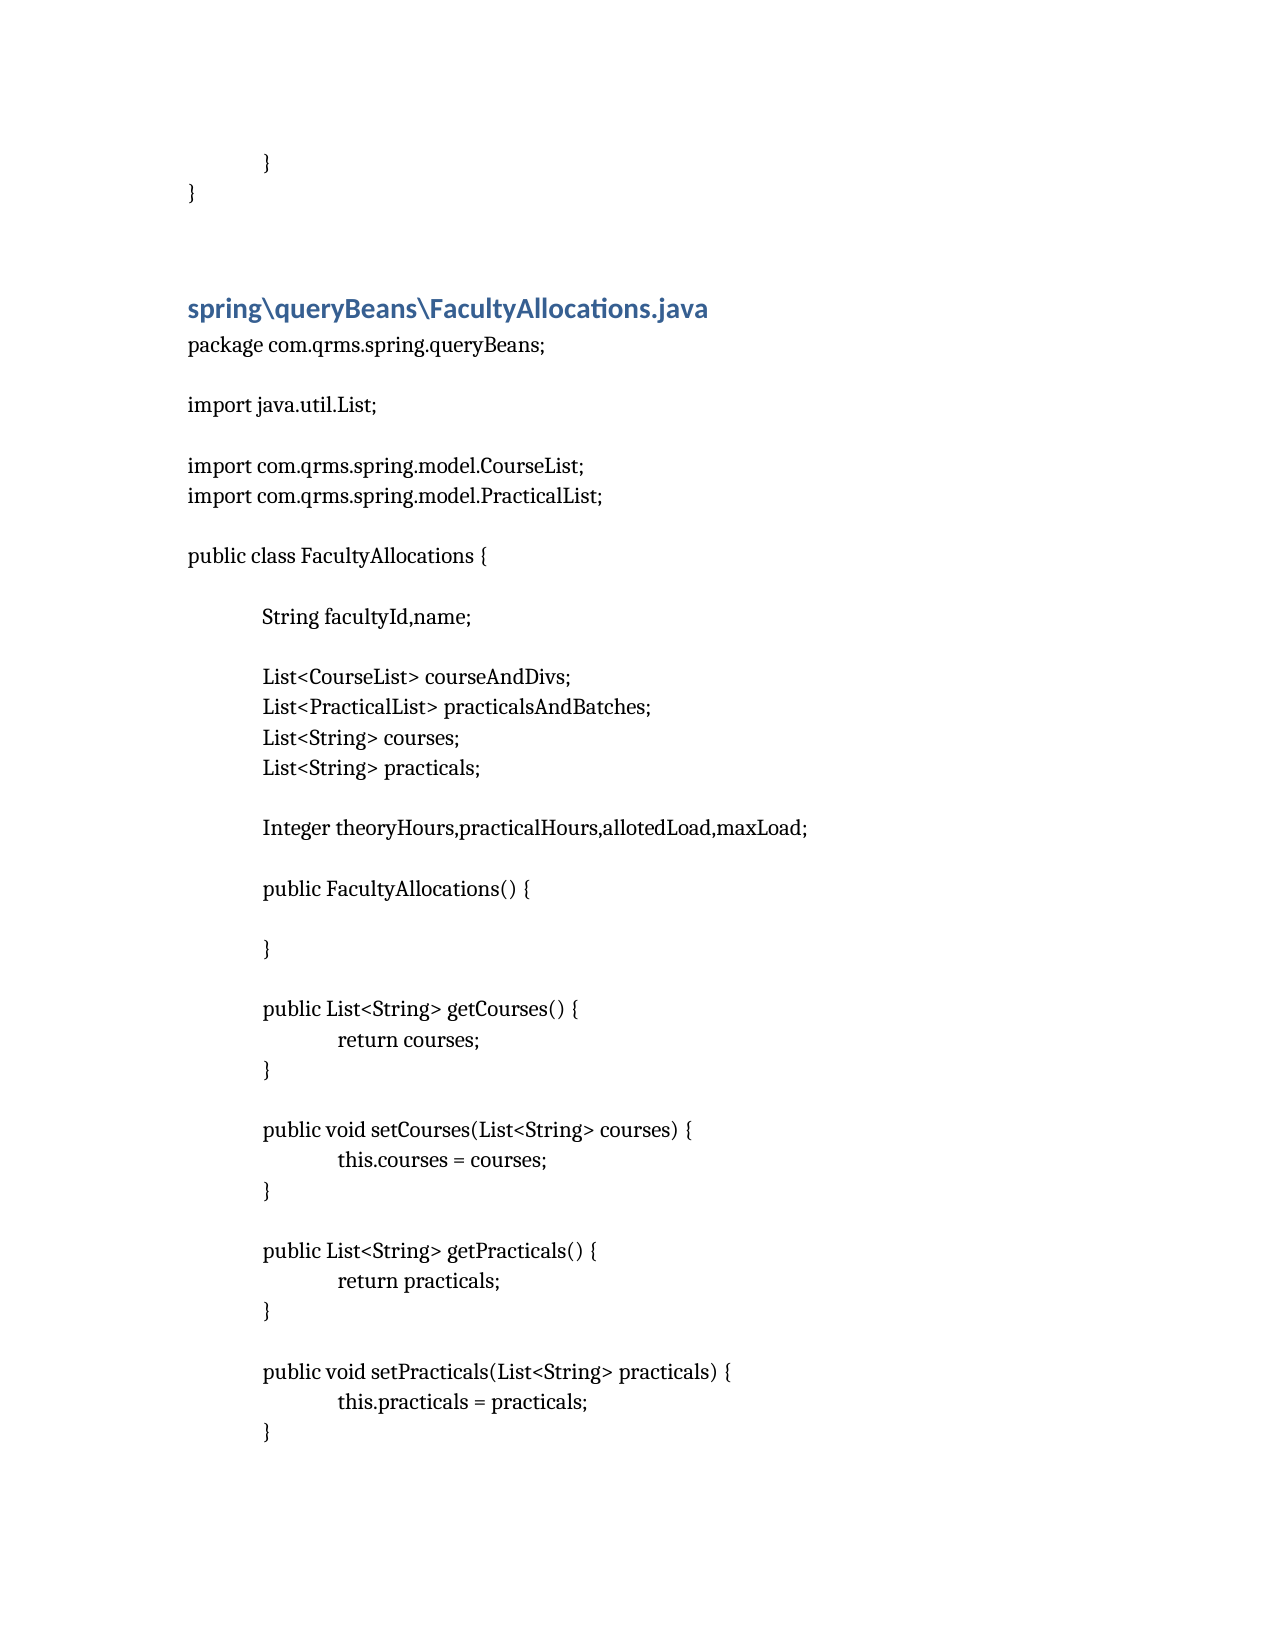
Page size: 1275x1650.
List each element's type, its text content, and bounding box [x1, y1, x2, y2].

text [187, 332, 1087, 1476]
subtitle spring\queryBeans\FacultyAllocations.java [187, 291, 1087, 326]
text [187, 150, 1087, 237]
